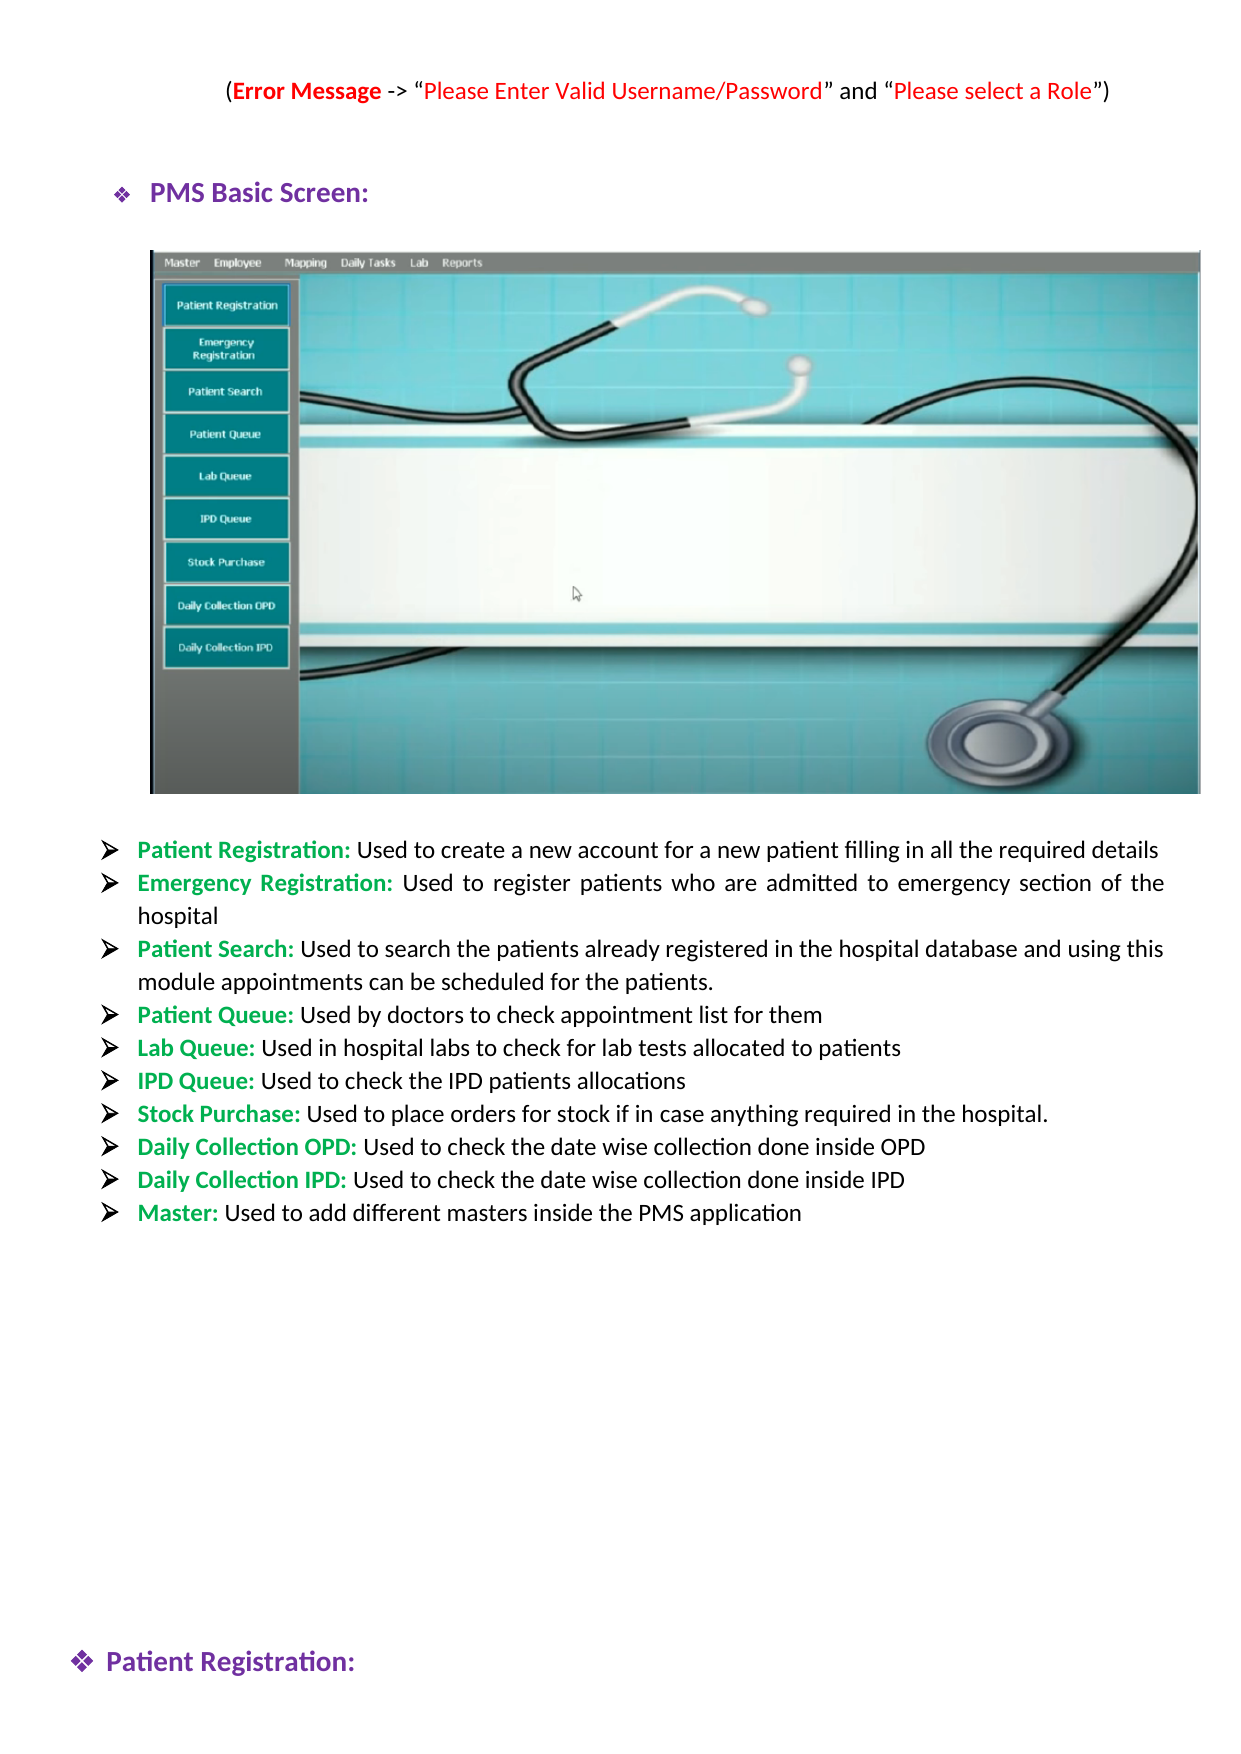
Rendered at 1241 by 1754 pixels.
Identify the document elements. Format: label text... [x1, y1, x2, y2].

picture [150, 250, 1201, 794]
list Patient Queue: Used by doctors to check appointment list for them [100, 999, 1165, 1030]
list IPD Queue: Used to check the IPD patients allocations [100, 1065, 1165, 1096]
list PMS Basic Screen: [112, 174, 1165, 209]
list Daily Collection OPD: Used to check the date wise collection done inside OPD [100, 1131, 1165, 1161]
list Patient Search: Used to search the patients already registered in the hospital database and using this module appointments can be scheduled for the patients. [100, 933, 1165, 997]
list Emergency Registration: Used to register patients who are admitted to emergency section of the hospital [100, 868, 1165, 931]
list Patient Registration: Used to create a new account for a new patient filling in all the required details [100, 835, 1165, 865]
list Patient Registration: [69, 1643, 1165, 1679]
list (Error Message -> “Please Enter Valid Username/Password” and “Please select a Role”) [187, 75, 1165, 106]
list Master: Used to add different masters inside the PMS application [100, 1197, 1165, 1227]
list Lab Queue: Used in hospital labs to check for lab tests allocated to patients [100, 1032, 1165, 1063]
list Stock Purchase: Used to place orders for stock if in case anything required in the hospital. [100, 1098, 1165, 1128]
list Daily Collection IPD: Used to check the date wise collection done inside IPD [100, 1164, 1165, 1194]
